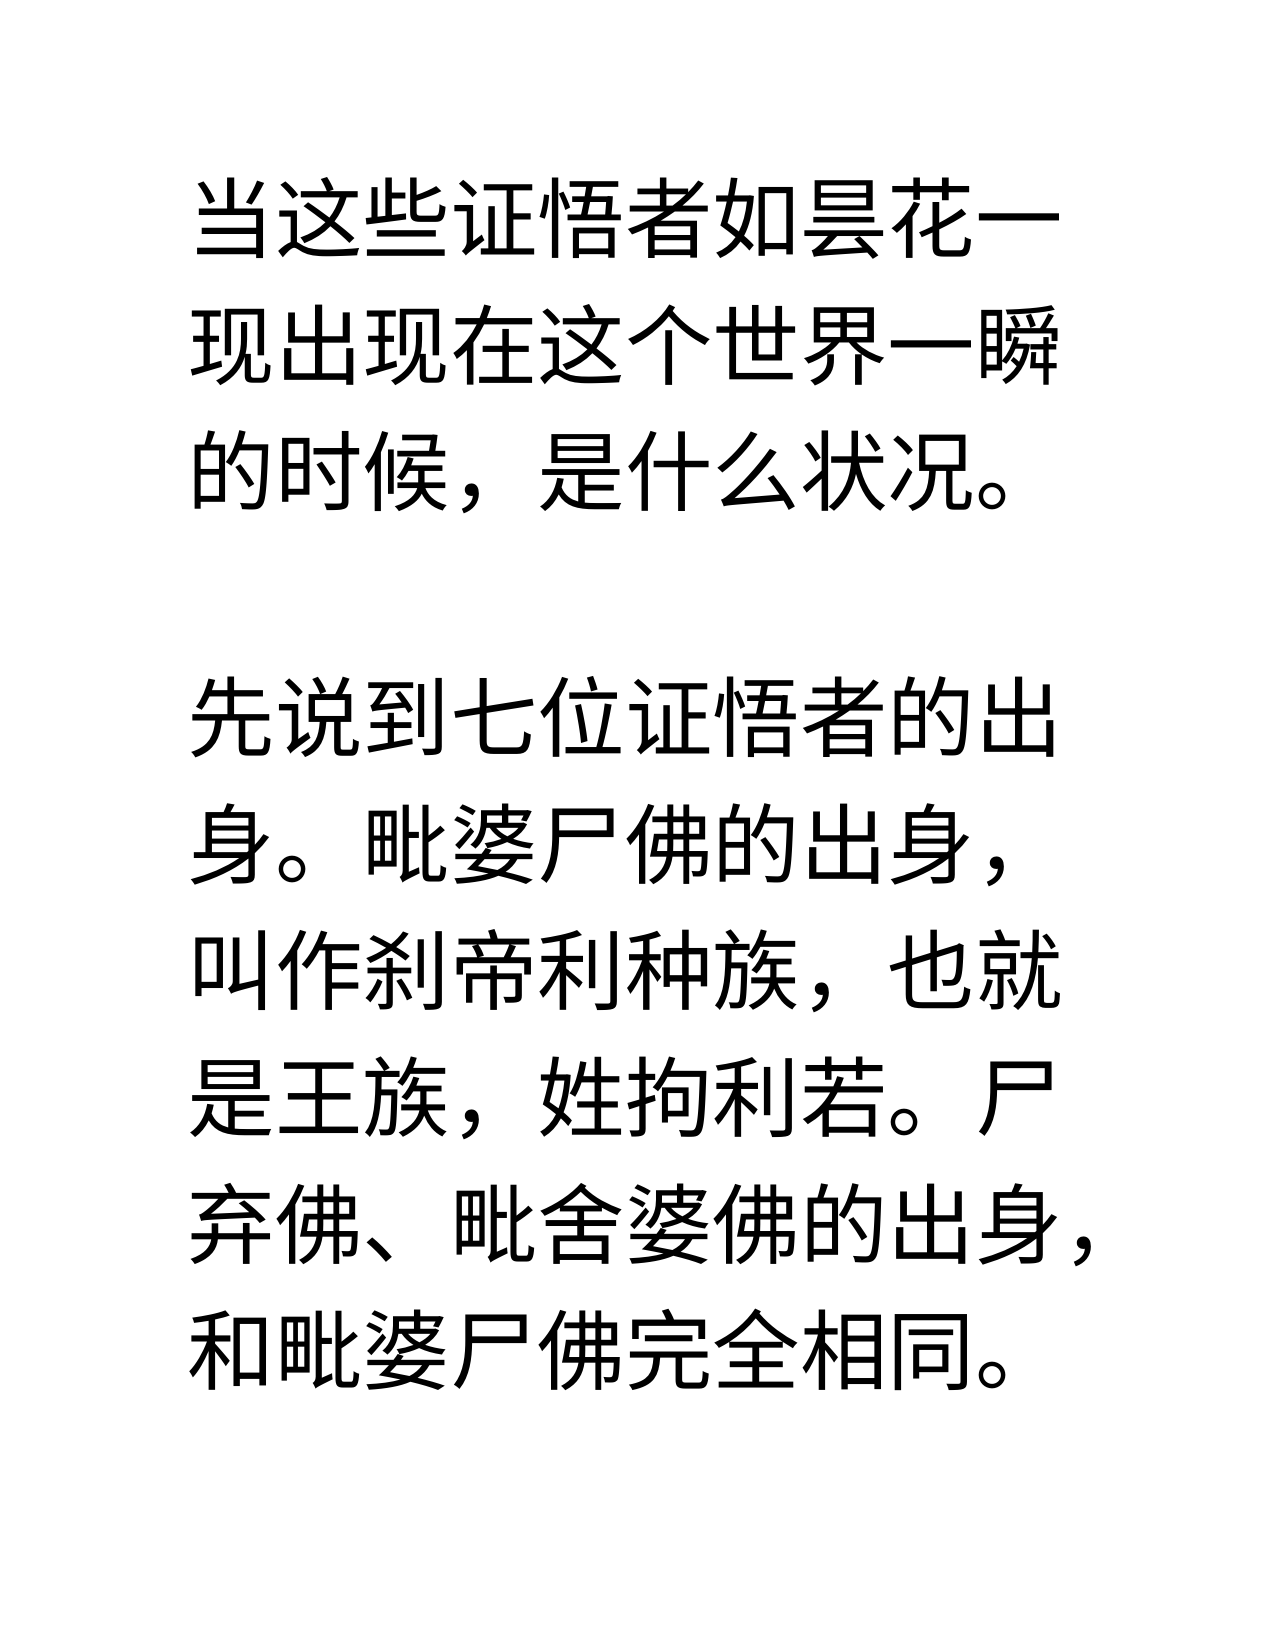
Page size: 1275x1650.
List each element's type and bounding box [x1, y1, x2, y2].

text [187, 150, 1087, 530]
text [187, 649, 1087, 1409]
